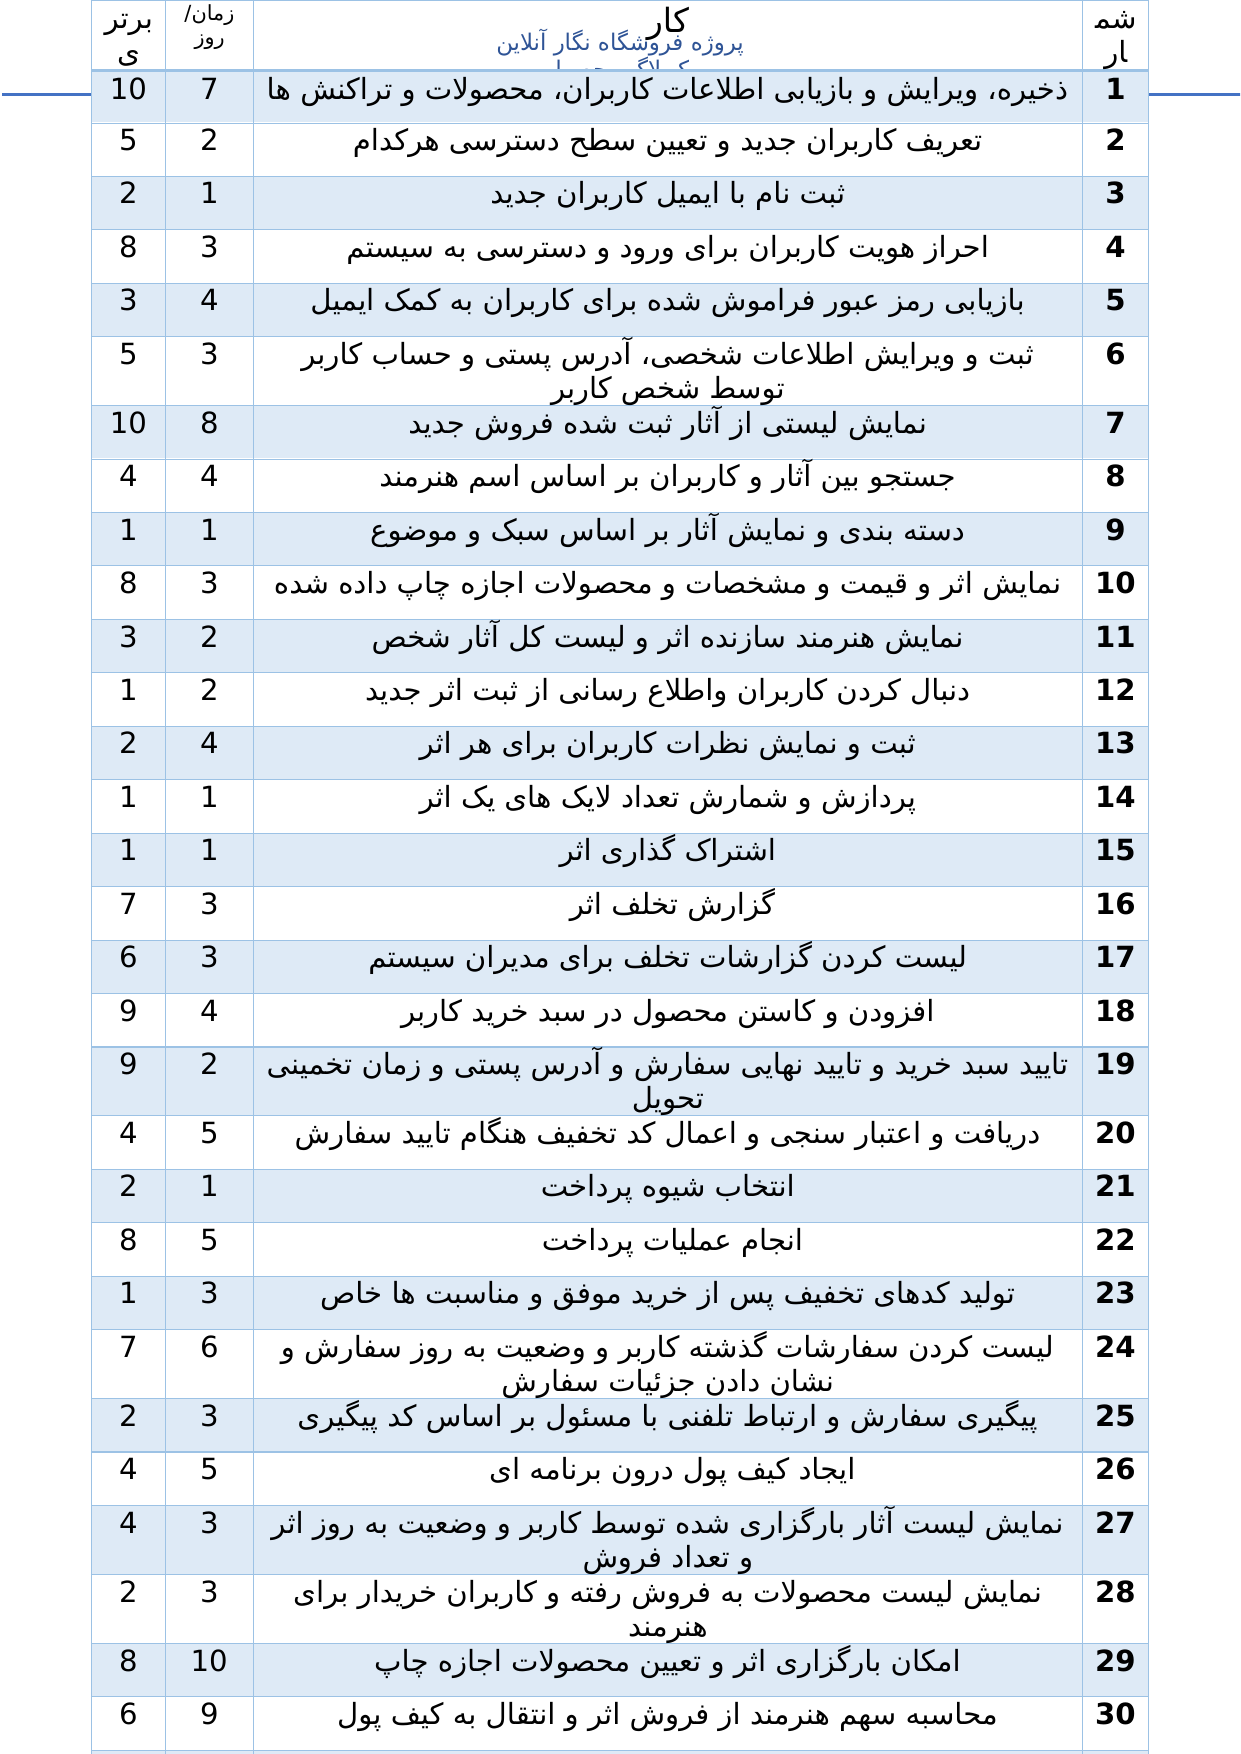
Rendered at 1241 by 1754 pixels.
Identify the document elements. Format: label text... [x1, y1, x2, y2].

table_cell 3 [166, 1506, 253, 1574]
table_cell 3 [166, 1399, 253, 1451]
table_cell 6 [92, 1697, 165, 1750]
table_cell نمایش اثر و قیمت و مشخصات و محصولات اجازه چاپ داده شده [254, 566, 1082, 619]
table_cell 22 [1083, 1223, 1148, 1276]
table_cell تایید سبد خرید و تایید نهایی سفارش و آدرس پستی و زمان تخمینی تحویل [254, 1048, 1082, 1115]
table_cell 14 [1083, 780, 1148, 833]
table_cell 18 [1083, 994, 1148, 1046]
table_cell اشتراک گذاری اثر [254, 834, 1082, 886]
table_cell 2 [92, 1575, 165, 1643]
table_cell 5 [166, 1453, 253, 1505]
table_cell 9 [92, 994, 165, 1046]
table_cell 4 [92, 1116, 165, 1169]
table_cell پردازش و شمارش تعداد لایک های یک اثر [254, 780, 1082, 833]
table_cell 2 [166, 1048, 253, 1115]
table_cell 3 [166, 230, 253, 283]
table_cell محاسبه سهم هنرمند از فروش اثر و انتقال به کیف پول [254, 1697, 1082, 1750]
table_cell پیگیری سفارش و ارتباط تلفنی با مسئول بر اساس کد پیگیری [254, 1399, 1082, 1451]
table_cell 23 [1083, 1277, 1148, 1329]
table_cell 2 [92, 727, 165, 779]
table_cell 7 [166, 72, 253, 122]
table_cell دریافت و اعتبار سنجی و اعمال کد تخفیف هنگام تایید سفارش [254, 1116, 1082, 1169]
table_cell نمایش لیست آثار بارگزاری شده توسط کاربر و وضعیت به روز اثر و تعداد فروش [254, 1506, 1082, 1574]
table_cell 10 [92, 72, 165, 122]
table_cell 2 [92, 1399, 165, 1451]
table_cell 3 [166, 1277, 253, 1329]
table_cell 8 [92, 566, 165, 619]
table_cell 1 [92, 834, 165, 886]
table_cell 13 [1083, 727, 1148, 779]
table_cell 9 [166, 1697, 253, 1750]
table_cell 5 [92, 337, 165, 405]
table_cell 8 [92, 230, 165, 283]
table_cell 11 [1083, 620, 1148, 672]
table_cell 21 [1083, 1170, 1148, 1222]
table_cell 28 [1083, 1575, 1148, 1643]
table_cell ذخیره، ویرایش و بازیابی اطلاعات کاربران، محصولات و تراکنش ها [254, 72, 1082, 122]
table_cell 15 [1083, 834, 1148, 886]
table_cell 17 [1083, 941, 1148, 993]
table_cell 5 [166, 1116, 253, 1169]
table_header برتری [92, 1, 165, 69]
table_cell 4 [166, 727, 253, 779]
table_cell 4 [166, 284, 253, 336]
table_cell 3 [166, 887, 253, 939]
table_cell 5 [92, 124, 165, 176]
table_cell 6 [92, 941, 165, 993]
table_cell 3 [166, 337, 253, 405]
table_cell 4 [166, 460, 253, 512]
table_cell ثبت و ویرایش اطلاعات شخصی، آدرس پستی و حساب کاربر توسط شخص کاربر [254, 337, 1082, 405]
table_cell دنبال کردن کاربران واطلاع رسانی از ثبت اثر جدید [254, 673, 1082, 726]
table_cell نمایش لیست محصولات به فروش رفته و کاربران خریدار برای هنرمند [254, 1575, 1082, 1643]
table_cell 3 [166, 941, 253, 993]
table_cell 30 [1083, 1697, 1148, 1750]
table_cell 2 [166, 673, 253, 726]
table_header شمار [1083, 1, 1148, 69]
table_cell 4 [1083, 230, 1148, 283]
table_cell 1 [1083, 72, 1148, 122]
table_cell انتخاب شیوه پرداخت [254, 1170, 1082, 1222]
table_cell 6 [1083, 337, 1148, 405]
table_cell 8 [92, 1223, 165, 1276]
table_cell 7 [92, 887, 165, 939]
table_cell 4 [92, 1453, 165, 1505]
table_cell 9 [1083, 513, 1148, 565]
table_cell گزارش تخلف اثر [254, 887, 1082, 939]
table_cell ثبت نام با ایمیل کاربران جدید [254, 177, 1082, 229]
table_cell 12 [1083, 673, 1148, 726]
table_cell تعریف کاربران جدید و تعیین سطح دسترسی هرکدام [254, 124, 1082, 176]
table_cell 8 [92, 1644, 165, 1696]
table_cell 10 [166, 1644, 253, 1696]
table_cell 1 [92, 1277, 165, 1329]
table_cell 1 [166, 834, 253, 886]
table_cell تولید کدهای تخفیف پس از خرید موفق و مناسبت ها خاص [254, 1277, 1082, 1329]
table_cell 1 [166, 1170, 253, 1222]
table_cell احراز هویت کاربران برای ورود و دسترسی به سیستم [254, 230, 1082, 283]
table_cell 16 [1083, 887, 1148, 939]
table_cell 6 [166, 1330, 253, 1398]
table_cell نمایش هنرمند سازنده اثر و لیست کل آثار شخص [254, 620, 1082, 672]
table_cell 4 [92, 1506, 165, 1574]
table_cell 7 [92, 1330, 165, 1398]
table_cell 19 [1083, 1048, 1148, 1115]
table_cell 1 [166, 780, 253, 833]
table_cell نمایش لیستی از آثار ثبت شده فروش جدید [254, 406, 1082, 458]
table_cell 1 [166, 177, 253, 229]
table_cell ثبت و نمایش نظرات کاربران برای هر اثر [254, 727, 1082, 779]
table_cell 4 [92, 460, 165, 512]
table_cell 27 [1083, 1506, 1148, 1574]
table_cell بازیابی رمز عبور فراموش شده برای کاربران به کمک ایمیل [254, 284, 1082, 336]
table_cell امکان بارگزاری اثر و تعیین محصولات اجازه چاپ [254, 1644, 1082, 1696]
table_cell ایجاد کیف پول درون برنامه ای [254, 1453, 1082, 1505]
table_cell 24 [1083, 1330, 1148, 1398]
table_cell 2 [166, 124, 253, 176]
table_cell افزودن و کاستن محصول در سبد خرید کاربر [254, 994, 1082, 1046]
table_cell 26 [1083, 1453, 1148, 1505]
table_cell 1 [92, 780, 165, 833]
table_cell 3 [92, 284, 165, 336]
table_header کار [254, 1, 1082, 69]
table_cell انجام عملیات پرداخت [254, 1223, 1082, 1276]
table_cell لیست کردن گزارشات تخلف برای مدیران سیستم [254, 941, 1082, 993]
table_header زمان/ روز [166, 1, 253, 69]
table_cell 2 [92, 177, 165, 229]
table_cell 25 [1083, 1399, 1148, 1451]
table_cell 8 [166, 406, 253, 458]
table_cell 1 [92, 673, 165, 726]
table_cell 8 [1083, 460, 1148, 512]
table_cell 10 [92, 406, 165, 458]
table_cell لیست کردن سفارشات گذشته کاربر و وضعیت به روز سفارش و نشان دادن جزئیات سفارش [254, 1330, 1082, 1398]
table_cell 10 [1083, 566, 1148, 619]
table_cell 29 [1083, 1644, 1148, 1696]
table_cell 2 [92, 1170, 165, 1222]
table_cell 1 [166, 513, 253, 565]
table_cell 1 [92, 513, 165, 565]
table_cell 2 [1083, 124, 1148, 176]
table_cell 2 [166, 620, 253, 672]
table_cell 3 [1083, 177, 1148, 229]
table_cell 5 [166, 1223, 253, 1276]
table_cell 9 [92, 1048, 165, 1115]
table_cell جستجو بین آثار و کاربران بر اساس اسم هنرمند [254, 460, 1082, 512]
table_cell 3 [166, 566, 253, 619]
table_cell 20 [1083, 1116, 1148, 1169]
table_cell 3 [92, 620, 165, 672]
table_cell 4 [166, 994, 253, 1046]
table_cell 5 [1083, 284, 1148, 336]
table_cell 7 [1083, 406, 1148, 458]
table_cell 3 [166, 1575, 253, 1643]
table_cell دسته بندی و نمایش آثار بر اساس سبک و موضوع [254, 513, 1082, 565]
